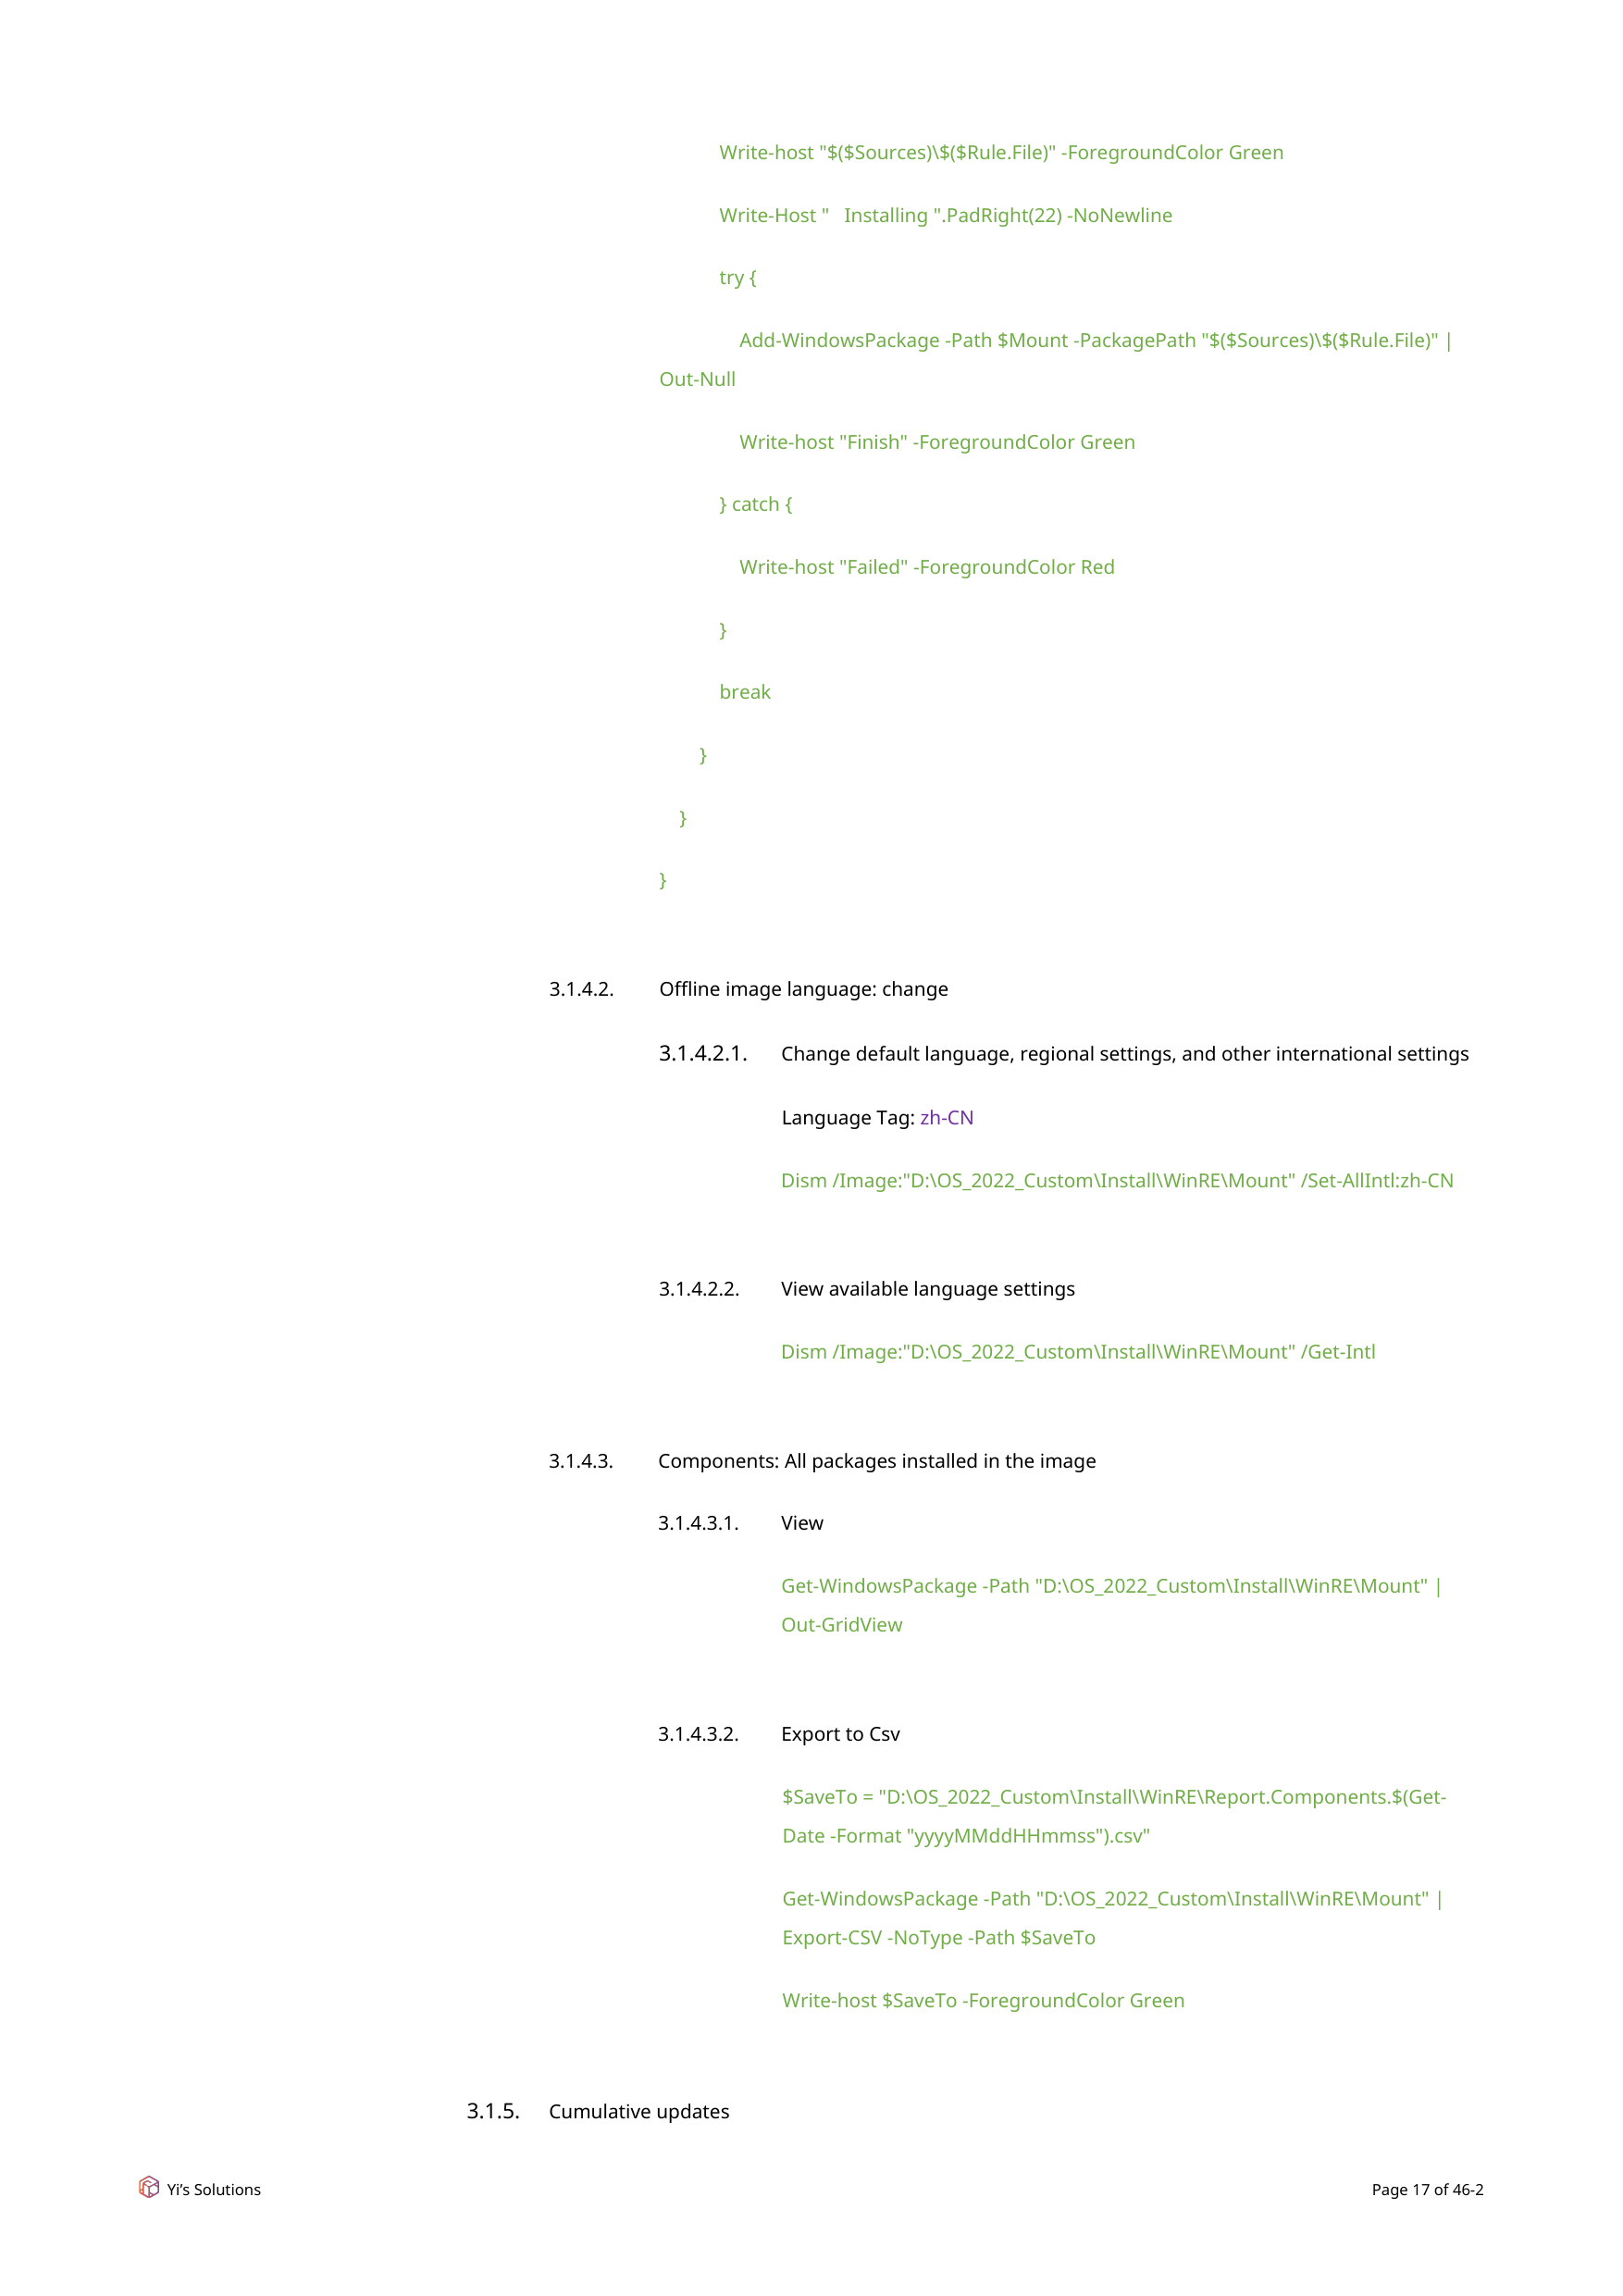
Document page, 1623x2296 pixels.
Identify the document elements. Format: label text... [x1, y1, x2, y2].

text Write-Host " Installing ".PadRight(22) -NoNewline [659, 202, 1484, 228]
text Get-WindowsPackage -Path "D:\OS_2022_Custom\Install\WinRE\Mount" | Export-CSV -NoType -Path $SaveTo [782, 1885, 1484, 1951]
subtitle Components: All packages installed in the image [549, 1447, 1484, 1473]
subtitle Change default language, regional settings, and other international settings [659, 1037, 1484, 1067]
text } catch { [659, 491, 1484, 517]
text } [659, 866, 1484, 893]
text Language Tag: zh-CN [781, 1104, 1484, 1131]
text Write-host "$($Sources)\$($Rule.File)" -ForegroundColor Green [659, 139, 1484, 165]
picture [139, 2176, 159, 2198]
subtitle Cumulative updates [466, 2096, 1484, 2125]
subtitle View available language settings [659, 1275, 1484, 1302]
list Get-WindowsPackage -Path "D:\OS_2022_Custom\Install\WinRE\Mount" | Out-GridView [781, 1572, 1484, 1638]
subtitle Export to Csv [658, 1720, 1484, 1747]
text try { [659, 264, 1484, 291]
text Add-WindowsPackage -Path $Mount -PackagePath "$($Sources)\$($Rule.File)" | Out-Null [659, 327, 1484, 392]
text $SaveTo = "D:\OS_2022_Custom\Install\WinRE\Report.Components.$(Get-Date -Format "yyyyMMddHHmmss").csv" [782, 1783, 1484, 1849]
text } [659, 741, 1484, 767]
text } [659, 804, 1484, 830]
text break [659, 678, 1484, 705]
text Write-host "Finish" -ForegroundColor Green [659, 428, 1484, 454]
text Dism /Image:"D:\OS_2022_Custom\Install\WinRE\Mount" /Set-AllIntl:zh-CN [781, 1167, 1484, 1193]
subtitle View [658, 1509, 1484, 1536]
text Write-host "Failed" -ForegroundColor Red [659, 553, 1484, 580]
text Write-host $SaveTo -ForegroundColor Green [782, 1987, 1484, 2014]
text } [659, 616, 1484, 642]
text Dism /Image:"D:\OS_2022_Custom\Install\WinRE\Mount" /Get-Intl [781, 1338, 1484, 1364]
subtitle Offline image language: change [550, 975, 1484, 1001]
